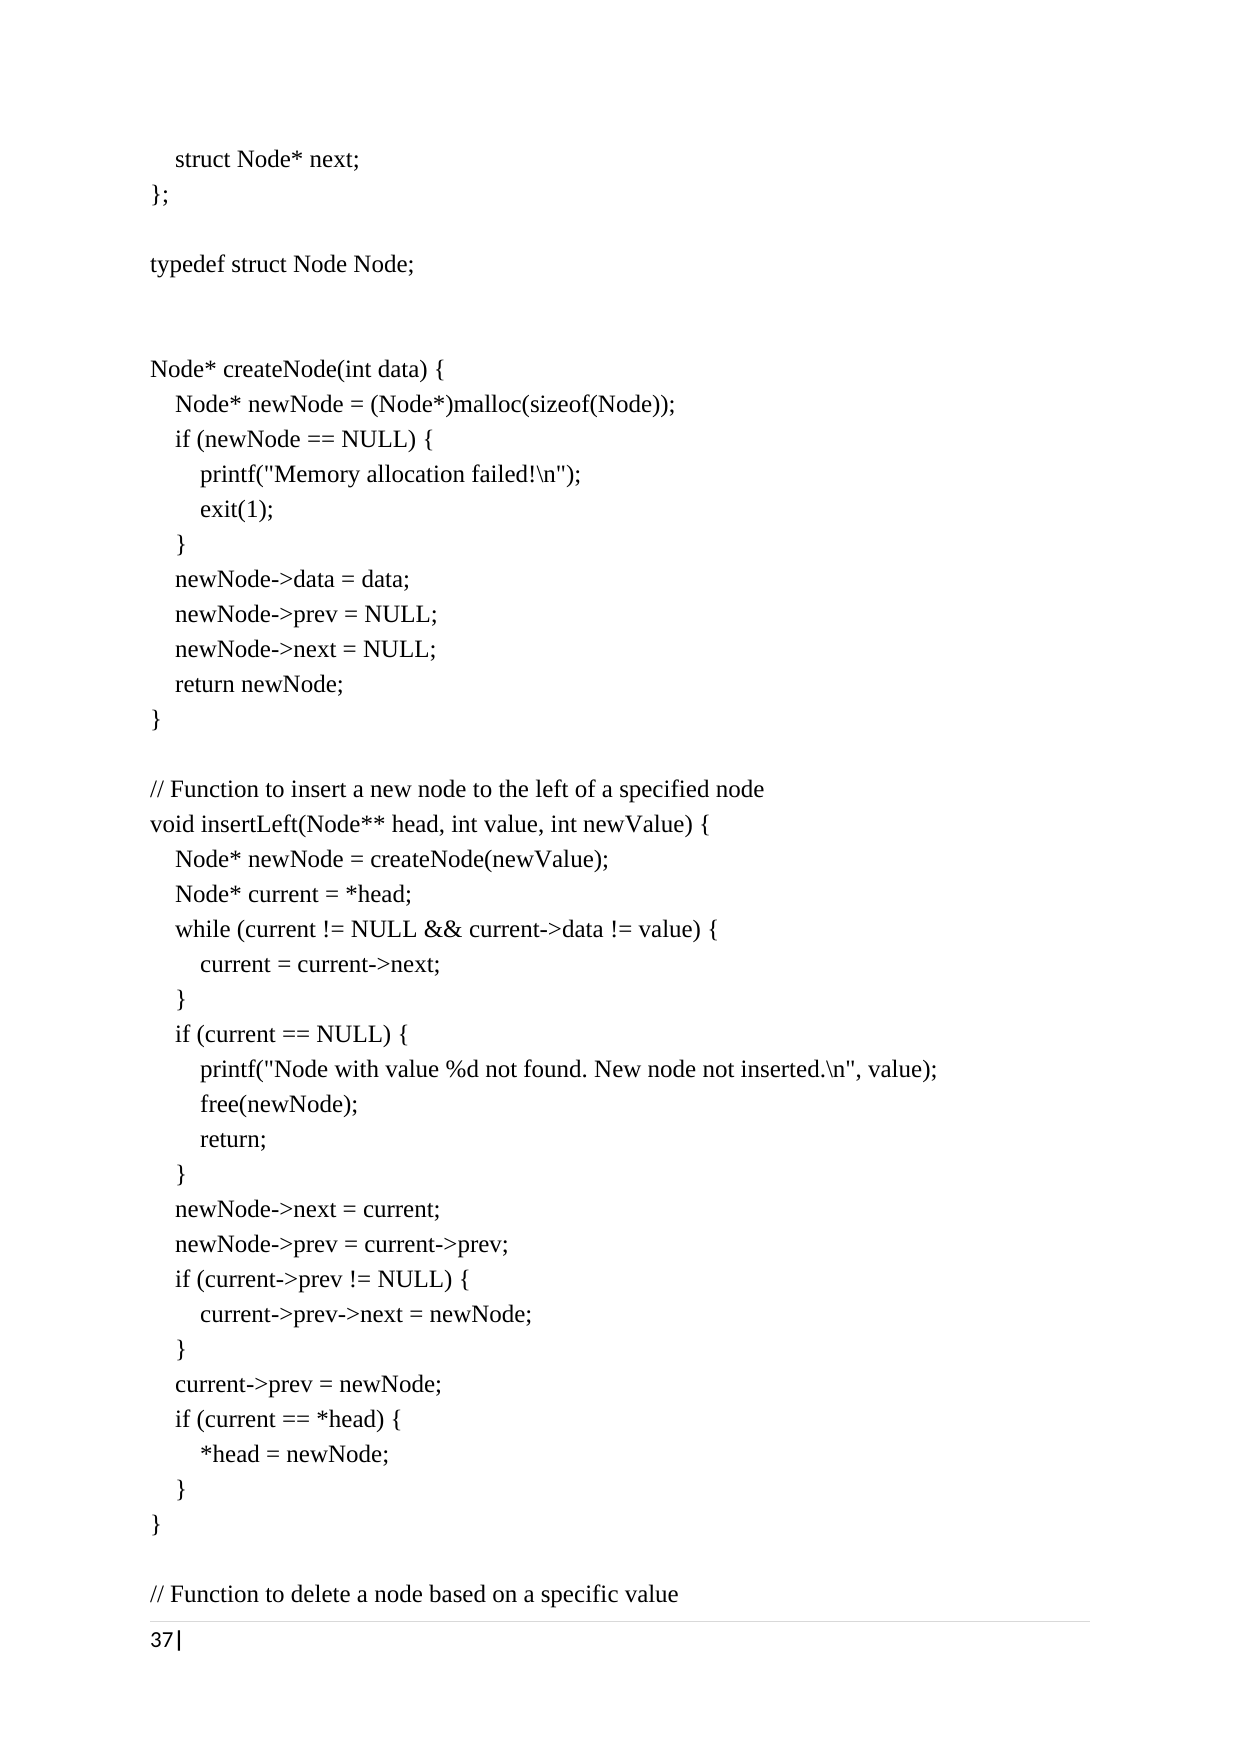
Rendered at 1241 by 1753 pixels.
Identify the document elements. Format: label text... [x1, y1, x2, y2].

text newNode->prev = NULL; [150, 599, 1103, 627]
text if (current == *head) { [150, 1404, 1103, 1432]
text if (current->prev != NULL) { [150, 1264, 1103, 1292]
text Node* newNode = (Node*)malloc(sizeof(Node)); [150, 389, 1103, 417]
text *head = newNode; [150, 1439, 1103, 1467]
text printf("Memory allocation failed!\n"); [150, 459, 1103, 487]
text Node* current = *head; [150, 879, 1103, 907]
text }; [150, 179, 1103, 207]
text } [150, 1509, 1103, 1537]
text return; [150, 1124, 1103, 1152]
text exit(1); [150, 494, 1103, 522]
text typedef struct Node Node; [150, 249, 1103, 277]
text struct Node* next; [150, 144, 1103, 172]
text // Function to insert a new node to the left of a specified node [150, 774, 1103, 802]
text current->prev = newNode; [150, 1369, 1103, 1397]
text printf("Node with value %d not found. New node not inserted.\n", value); [150, 1054, 1103, 1082]
text Node* createNode(int data) { [150, 354, 1103, 382]
text Node* newNode = createNode(newValue); [150, 844, 1103, 872]
text void insertLeft(Node** head, int value, int newValue) { [150, 809, 1103, 837]
text newNode->next = NULL; [150, 634, 1103, 662]
text } [150, 529, 1103, 557]
text newNode->next = current; [150, 1194, 1103, 1222]
text } [150, 1474, 1103, 1502]
text current = current->next; [150, 949, 1103, 977]
text } [150, 1334, 1103, 1362]
text return newNode; [150, 669, 1103, 697]
text if (current == NULL) { [150, 1019, 1103, 1047]
text // Function to delete a node based on a specific value [150, 1579, 1103, 1607]
text } [150, 1159, 1103, 1187]
text } [150, 704, 1103, 732]
text if (newNode == NULL) { [150, 424, 1103, 452]
text free(newNode); [150, 1089, 1103, 1117]
text current->prev->next = newNode; [150, 1299, 1103, 1327]
text } [150, 984, 1103, 1012]
text while (current != NULL && current->data != value) { [150, 914, 1103, 942]
text newNode->data = data; [150, 564, 1103, 592]
text newNode->prev = current->prev; [150, 1229, 1103, 1257]
